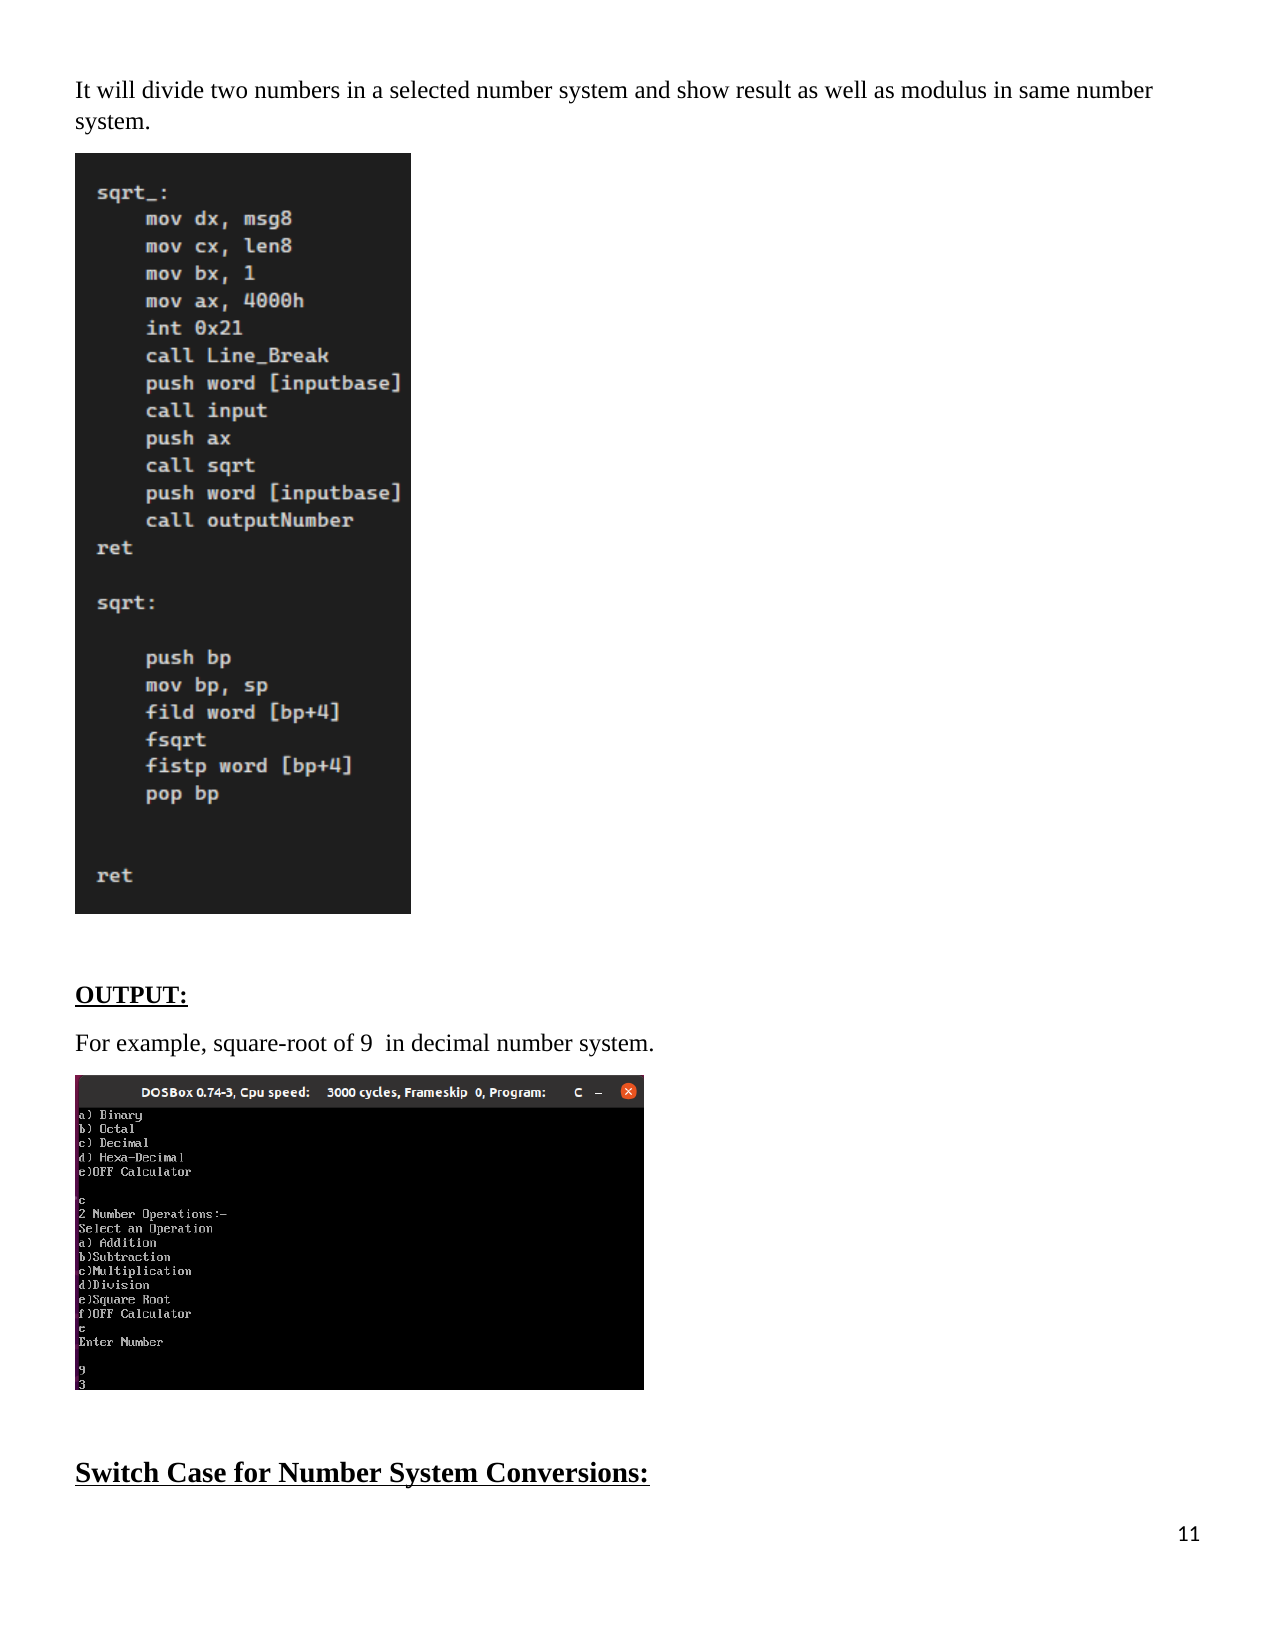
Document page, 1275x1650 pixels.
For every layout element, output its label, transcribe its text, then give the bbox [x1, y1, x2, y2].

text It will divide two numbers in a selected number system and show result as well as modulus in same number system. [75, 75, 1200, 135]
text OUTPUT: [75, 980, 1200, 1009]
text For example, square-root of 9 in decimal number system. [75, 1028, 1200, 1057]
picture [75, 1075, 644, 1390]
picture [75, 153, 411, 914]
text Switch Case for Number System Conversions: [75, 1456, 1200, 1489]
